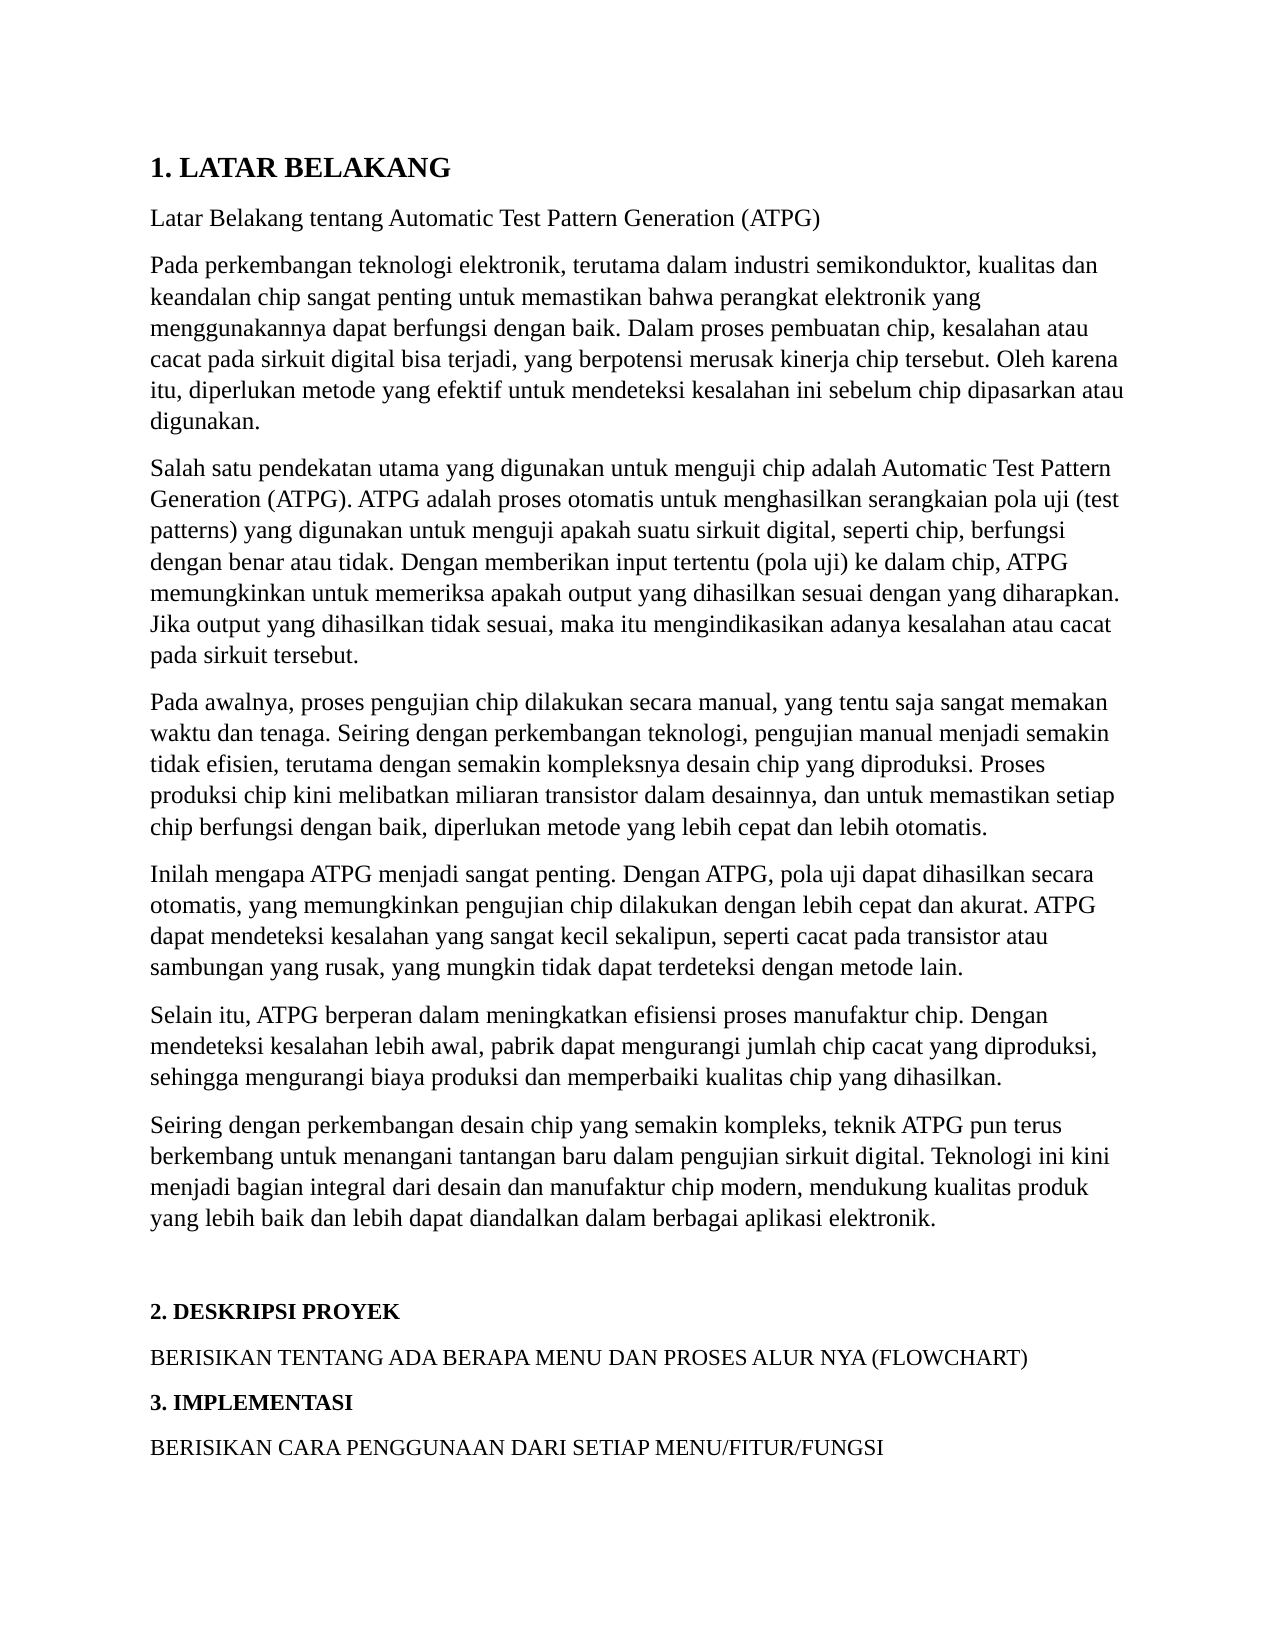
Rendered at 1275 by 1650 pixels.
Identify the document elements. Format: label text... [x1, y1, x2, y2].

text Pada perkembangan teknologi elektronik, terutama dalam industri semikonduktor, kualitas dan keandalan chip sangat penting untuk memastikan bahwa perangkat elektronik yang menggunakannya dapat berfungsi dengan baik. Dalam proses pembuatan chip, kesalahan atau cacat pada sirkuit digital bisa terjadi, yang berpotensi merusak kinerja chip tersebut. Oleh karena itu, diperlukan metode yang efektif untuk mendeteksi kesalahan ini sebelum chip dipasarkan atau digunakan. [150, 251, 1125, 434]
text 2. DESKRIPSI PROYEK [150, 1298, 1125, 1325]
text 1. LATAR BELAKANG [150, 150, 1125, 183]
text Selain itu, ATPG berperan dalam meningkatkan efisiensi proses manufaktur chip. Dengan mendeteksi kesalahan lebih awal, pabrik dapat mengurangi jumlah chip cacat yang diproduksi, sehingga mengurangi biaya produksi dan memperbaiki kualitas chip yang dihasilkan. [150, 1000, 1125, 1091]
text BERISIKAN TENTANG ADA BERAPA MENU DAN PROSES ALUR NYA (FLOWCHART) [150, 1343, 1125, 1370]
text Latar Belakang tentang Automatic Test Pattern Generation (ATPG) [150, 203, 1125, 232]
text Salah satu pendekatan utama yang digunakan untuk menguji chip adalah Automatic Test Pattern Generation (ATPG). ATPG adalah proses otomatis untuk menghasilkan serangkaian pola uji (test patterns) yang digunakan untuk menguji apakah suatu sirkuit digital, seperti chip, berfungsi dengan benar atau tidak. Dengan memberikan input tertentu (pola uji) ke dalam chip, ATPG memungkinkan untuk memeriksa apakah output yang dihasilkan sesuai dengan yang diharapkan. Jika output yang dihasilkan tidak sesuai, maka itu mengindikasikan adanya kesalahan atau cacat pada sirkuit tersebut. [150, 453, 1125, 668]
text 3. IMPLEMENTASI [150, 1389, 1125, 1415]
text BERISIKAN CARA PENGGUNAAN DARI SETIAP MENU/FITUR/FUNGSI [150, 1434, 1125, 1460]
text Inilah mengapa ATPG menjadi sangat penting. Dengan ATPG, pola uji dapat dihasilkan secara otomatis, yang memungkinkan pengujian chip dilakukan dengan lebih cepat dan akurat. ATPG dapat mendeteksi kesalahan yang sangat kecil sekalipun, seperti cacat pada transistor atau sambungan yang rusak, yang mungkin tidak dapat terdeteksi dengan metode lain. [150, 859, 1125, 981]
text Seiring dengan perkembangan desain chip yang semakin kompleks, teknik ATPG pun terus berkembang untuk menangani tantangan baru dalam pengujian sirkuit digital. Teknologi ini kini menjadi bagian integral dari desain dan manufaktur chip modern, mendukung kualitas produk yang lebih baik dan lebih dapat diandalkan dalam berbagai aplikasi elektronik. [150, 1110, 1125, 1232]
text Pada awalnya, proses pengujian chip dilakukan secara manual, yang tentu saja sangat memakan waktu dan tenaga. Seiring dengan perkembangan teknologi, pengujian manual menjadi semakin tidak efisien, terutama dengan semakin kompleksnya desain chip yang diproduksi. Proses produksi chip kini melibatkan miliaran transistor dalam desainnya, dan untuk memastikan setiap chip berfungsi dengan baik, diperlukan metode yang lebih cepat dan lebih otomatis. [150, 687, 1125, 840]
